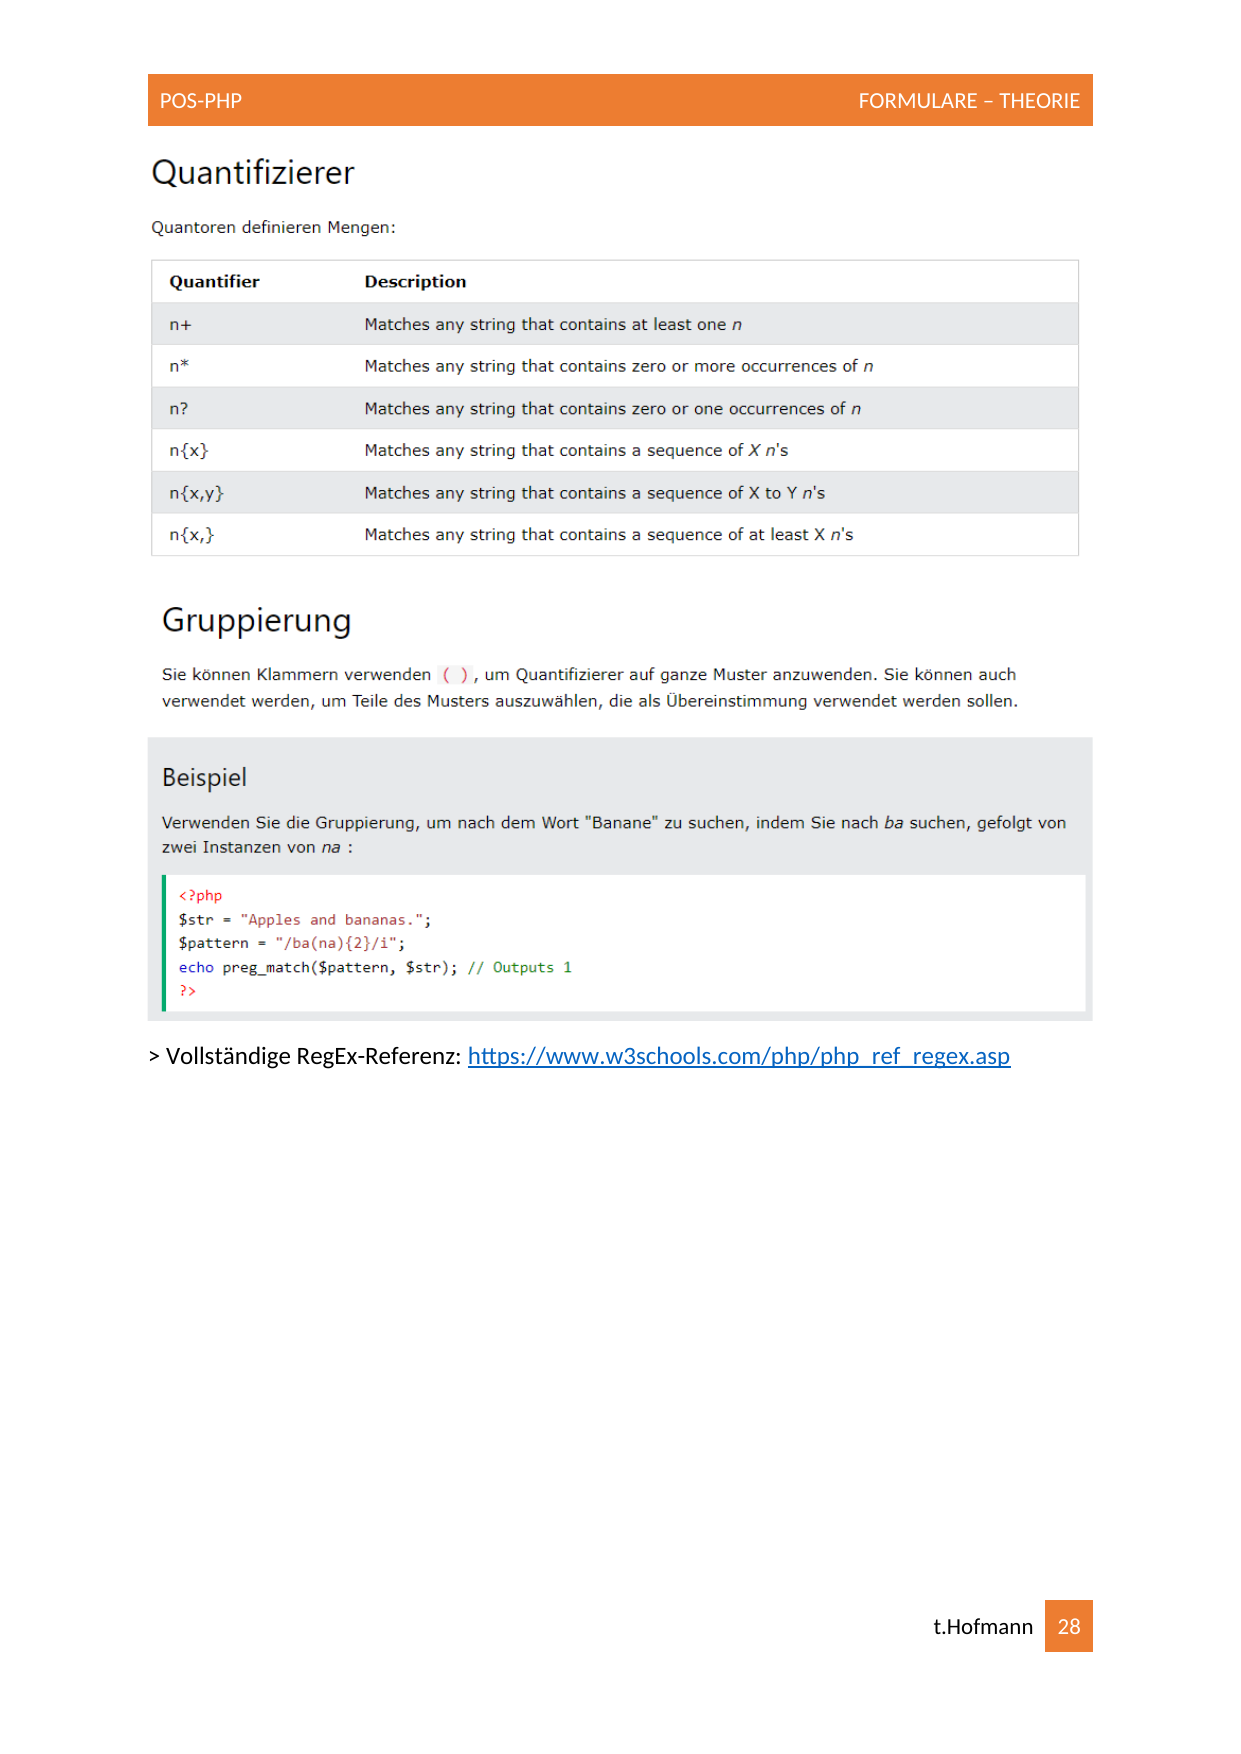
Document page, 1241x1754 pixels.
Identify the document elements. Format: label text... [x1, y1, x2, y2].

picture [147, 153, 1093, 569]
picture [147, 587, 1093, 1021]
text > Vollständige RegEx-Referenz: https://www.w3schools.com/php/php_ref_regex.asp [148, 1040, 1093, 1070]
